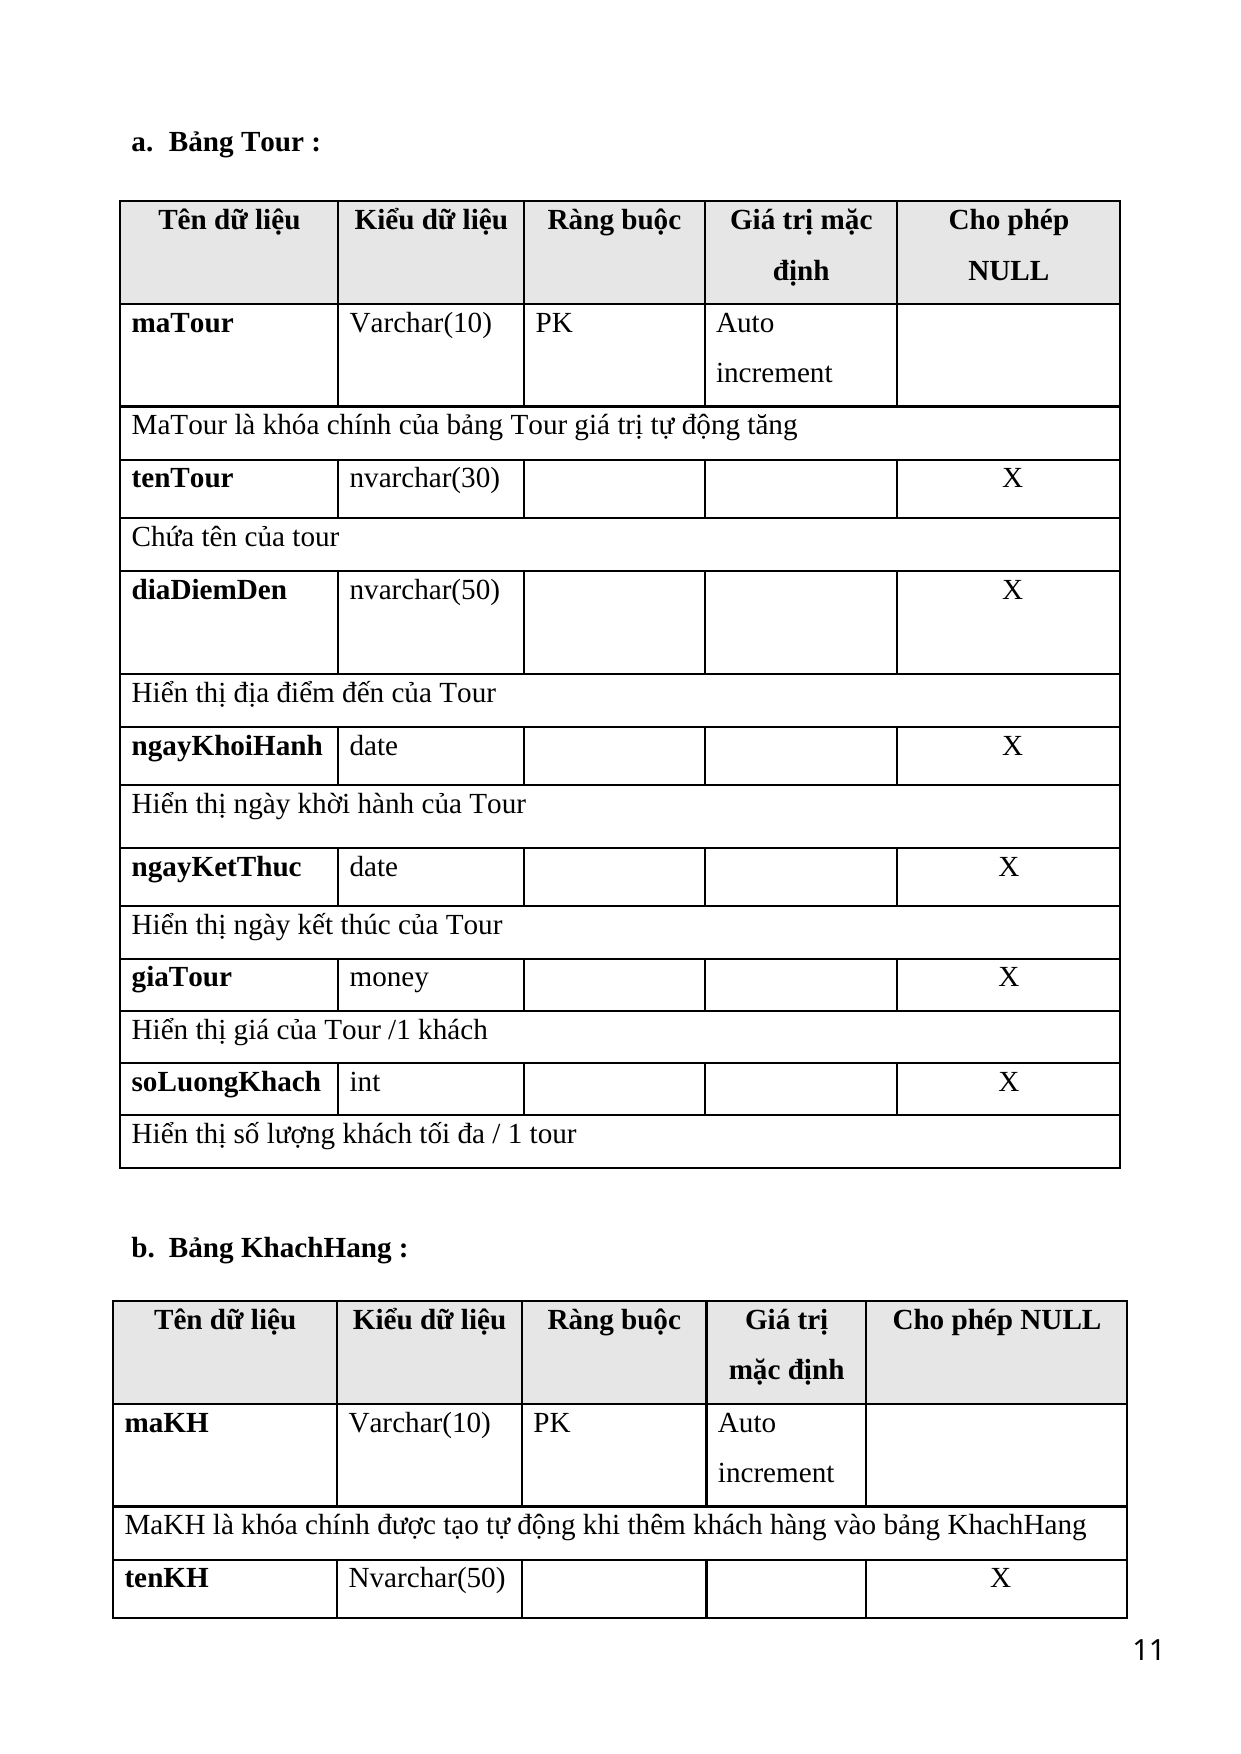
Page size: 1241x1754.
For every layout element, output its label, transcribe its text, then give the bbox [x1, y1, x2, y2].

table_cell X [898, 728, 1119, 784]
table_header Tên dữ liệu [114, 1302, 336, 1403]
table_header Tên dữ liệu [121, 202, 337, 303]
table_cell [523, 1561, 705, 1617]
table_cell [525, 572, 704, 673]
table_cell [525, 849, 704, 905]
table_cell X [898, 1064, 1119, 1114]
table_cell nvarchar(50) [339, 572, 523, 673]
table_cell Hiển thị ngày kết thúc của Tour [121, 907, 1119, 957]
table_cell Nvarchar(50) [338, 1561, 521, 1617]
table_cell [525, 1064, 704, 1114]
table_cell MaTour là khóa chính của bảng Tour giá trị tự động tăng [121, 408, 1119, 458]
table_cell [525, 728, 704, 784]
table_cell [706, 849, 896, 905]
table_cell tenKH [114, 1561, 336, 1617]
table_cell [708, 1561, 865, 1617]
table_header Giá trị mặc định [708, 1302, 865, 1403]
table_cell Varchar(10) [339, 305, 523, 405]
table_cell ngayKetThuc [121, 849, 337, 905]
table_cell date [339, 849, 523, 905]
table_cell X [898, 849, 1119, 905]
table_cell X [898, 960, 1119, 1010]
table_cell ngayKhoiHanh [121, 728, 337, 784]
table_cell nvarchar(30) [339, 461, 523, 517]
table_cell Varchar(10) [338, 1405, 521, 1505]
table_cell X [898, 572, 1119, 673]
table_cell date [339, 728, 523, 784]
table_cell [706, 572, 896, 673]
table_header Kiểu dữ liệu [338, 1302, 521, 1403]
table_cell Auto increment [708, 1405, 865, 1505]
table_header Ràng buộc [523, 1302, 705, 1403]
table_header Ràng buộc [525, 202, 704, 303]
table_header Kiểu dữ liệu [339, 202, 523, 303]
table_cell money [339, 960, 523, 1010]
table_cell tenTour [121, 461, 337, 517]
table_cell Hiển thị giá của Tour /1 khách [121, 1012, 1119, 1062]
table_cell MaKH là khóa chính được tạo tự động khi thêm khách hàng vào bảng KhachHang [114, 1508, 1126, 1558]
table_cell PK [525, 305, 704, 405]
table_cell Hiển thị số lượng khách tối đa / 1 tour [121, 1116, 1119, 1167]
table_cell [706, 728, 896, 784]
table_cell X [867, 1561, 1126, 1617]
table_cell soLuongKhach [121, 1064, 337, 1114]
table_cell [898, 305, 1119, 405]
table_cell int [339, 1064, 523, 1114]
table_cell maTour [121, 305, 337, 405]
table_header Giá trị mặc định [706, 202, 896, 303]
table_cell giaTour [121, 960, 337, 1010]
subtitle Bảng KhachHang : [131, 1230, 1165, 1264]
subtitle Bảng Tour : [131, 124, 1165, 158]
table_cell PK [523, 1405, 705, 1505]
table_cell Auto increment [706, 305, 896, 405]
table_cell [867, 1405, 1126, 1505]
table_header Cho phép NULL [867, 1302, 1126, 1403]
table_header Cho phép NULL [898, 202, 1119, 303]
table_cell [706, 1064, 896, 1114]
table_cell [706, 960, 896, 1010]
table_cell maKH [114, 1405, 336, 1505]
table_cell Hiển thị ngày khời hành của Tour [121, 786, 1119, 847]
table_cell X [898, 461, 1119, 517]
table_cell [706, 461, 896, 517]
table_cell [525, 960, 704, 1010]
table_cell [525, 461, 704, 517]
table_cell Chứa tên của tour [121, 519, 1119, 570]
table_cell Hiển thị địa điểm đến của Tour [121, 675, 1119, 726]
table_cell diaDiemDen [121, 572, 337, 673]
